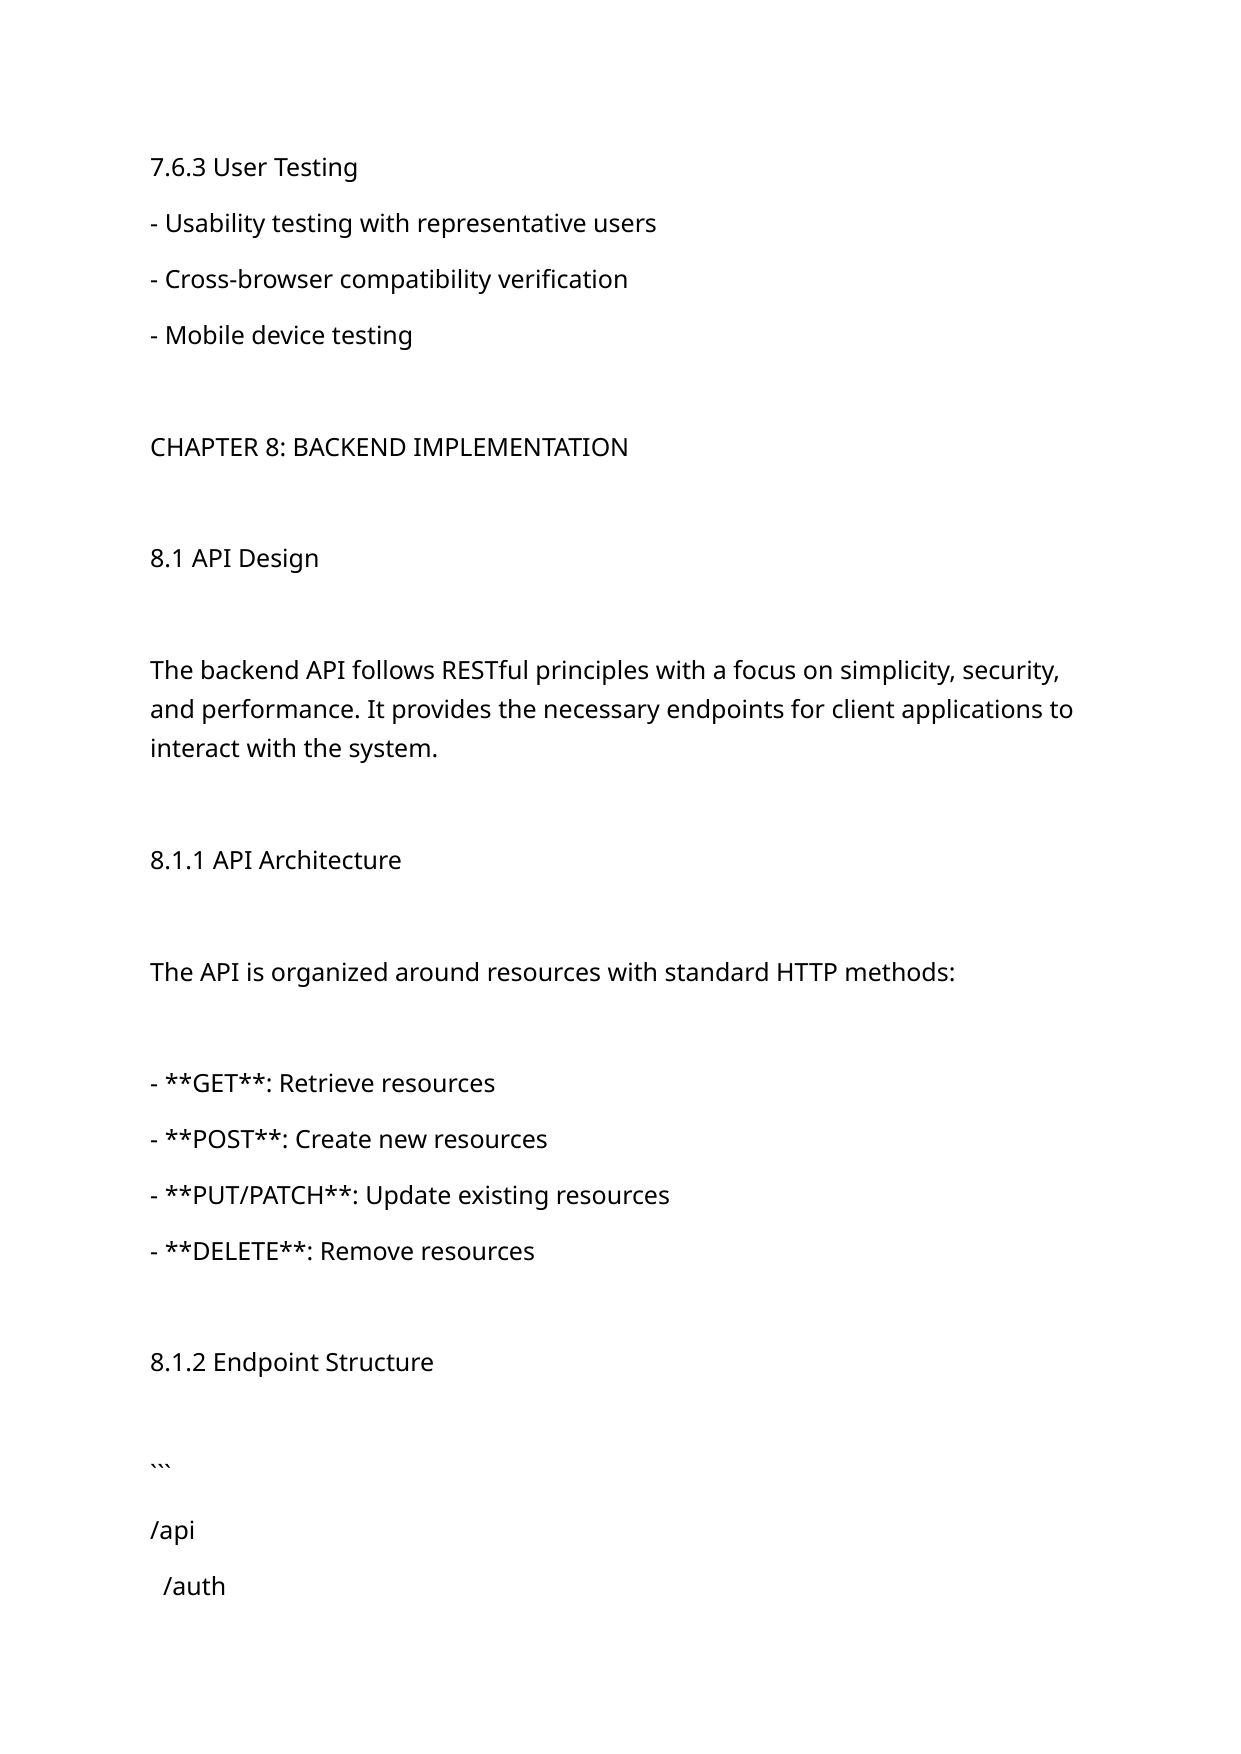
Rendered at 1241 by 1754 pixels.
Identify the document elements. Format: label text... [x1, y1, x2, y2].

text - **GET**: Retrieve resources [150, 1066, 1090, 1100]
text - Usability testing with representative users [150, 206, 1090, 240]
text /auth [150, 1568, 1090, 1602]
text - Cross-browser compatibility verification [150, 262, 1090, 296]
text - **DELETE**: Remove resources [150, 1233, 1090, 1267]
text 7.6.3 User Testing [150, 150, 1090, 184]
text - **PUT/PATCH**: Update existing resources [150, 1177, 1090, 1212]
text The backend API follows RESTful principles with a focus on simplicity, security, and performance. It provides the necessary endpoints for client applications to interact with the system. [150, 652, 1090, 765]
text - Mobile device testing [150, 317, 1090, 352]
text /api [150, 1512, 1090, 1547]
text ``` [150, 1457, 1090, 1491]
text 8.1 API Design [150, 541, 1090, 575]
text The API is organized around resources with standard HTTP methods: [150, 954, 1090, 988]
text CHAPTER 8: BACKEND IMPLEMENTATION [150, 429, 1090, 463]
text 8.1.2 Endpoint Structure [150, 1345, 1090, 1379]
text - **POST**: Create new resources [150, 1122, 1090, 1156]
text 8.1.1 API Architecture [150, 842, 1090, 877]
